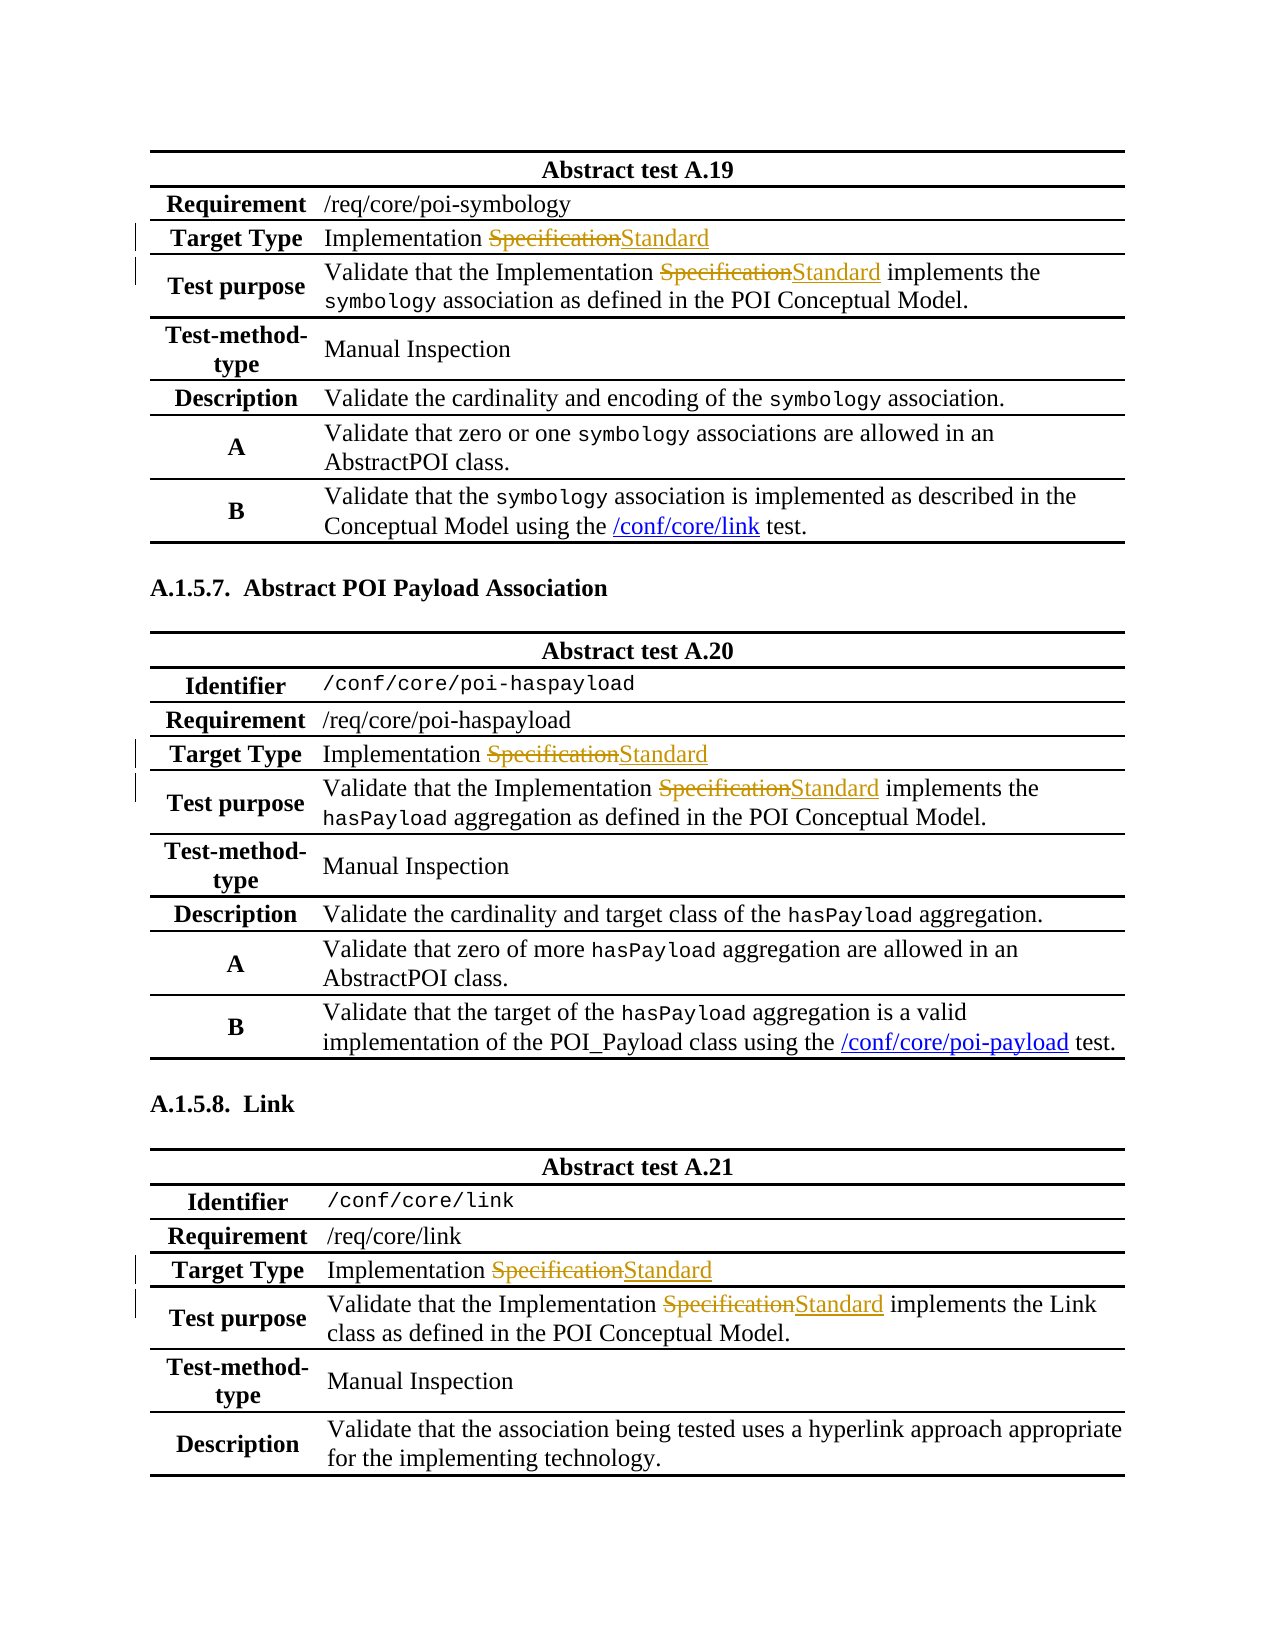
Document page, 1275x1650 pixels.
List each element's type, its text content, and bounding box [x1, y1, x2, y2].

table_cell Target Type [150, 737, 321, 769]
table_cell /conf/core/poi-haspayload [321, 669, 1125, 701]
table_cell Validate that the Implementation implements the symbology association as defined in the POI Conceptual Model. [323, 255, 1125, 316]
table_cell /req/core/poi-haspayload [321, 703, 1125, 735]
table_cell Test purpose [150, 771, 321, 833]
table_cell Identifier [150, 669, 321, 701]
table_cell Requirement [150, 1220, 325, 1251]
table_header Abstract test A.21 [150, 1151, 1125, 1182]
table_header Abstract test A.20 [150, 634, 1125, 666]
table_cell Test-method-type [150, 1350, 325, 1411]
table_cell Manual Inspection [323, 319, 1125, 379]
table_cell A [150, 932, 321, 994]
table_cell Implementation [321, 737, 1125, 769]
table_cell Description [150, 898, 321, 930]
table_cell B [150, 480, 322, 541]
table_cell Validate the cardinality and target class of the hasPayload aggregation. [321, 898, 1125, 930]
table_cell /req/core/link [325, 1220, 1125, 1251]
table_cell Manual Inspection [325, 1350, 1125, 1411]
table_cell Validate the cardinality and encoding of the symbology association. [323, 381, 1125, 414]
table_cell A [150, 416, 322, 477]
table_cell Requirement [150, 188, 322, 219]
table_cell Identifier [150, 1186, 325, 1217]
table_cell Validate that the Implementation implements the Link class as defined in the POI Conceptual Model. [325, 1288, 1125, 1348]
table_cell Validate that the target of the hasPayload aggregation is a valid implementation of the POI_Payload class using the /conf/core/poi-payload test. [321, 996, 1125, 1057]
text A.1.5.8. Link [150, 1089, 1125, 1118]
table_cell Validate that zero or one symbology associations are allowed in an AbstractPOI class. [323, 416, 1125, 477]
table_cell Requirement [150, 703, 321, 735]
table_cell /conf/core/link [325, 1186, 1125, 1217]
table_cell Validate that the symbology association is implemented as described in the Conceptual Model using the /conf/core/link test. [323, 480, 1125, 541]
table_cell /req/core/poi-symbology [323, 188, 1125, 219]
table_cell Test-method-type [150, 319, 322, 379]
table_cell Test purpose [150, 255, 322, 316]
table_cell Description [150, 381, 322, 414]
table_cell Manual Inspection [321, 835, 1125, 895]
table_cell Validate that zero of more hasPayload aggregation are allowed in an AbstractPOI class. [321, 932, 1125, 994]
table_cell Target Type [150, 221, 322, 253]
table_cell Implementation [325, 1254, 1125, 1285]
table_header Abstract test A.19 [150, 153, 1125, 185]
table_cell B [150, 996, 321, 1057]
table_cell Description [150, 1413, 325, 1473]
text A.1.5.7. Abstract POI Payload Association [150, 573, 1125, 602]
table_cell Target Type [150, 1254, 325, 1285]
table_cell Implementation [323, 221, 1125, 253]
table_cell Test purpose [150, 1288, 325, 1348]
table_cell Validate that the Implementation implements the hasPayload aggregation as defined in the POI Conceptual Model. [321, 771, 1125, 833]
table_cell Test-method-type [150, 835, 321, 895]
table_cell Validate that the association being tested uses a hyperlink approach appropriate for the implementing technology. [325, 1413, 1125, 1473]
